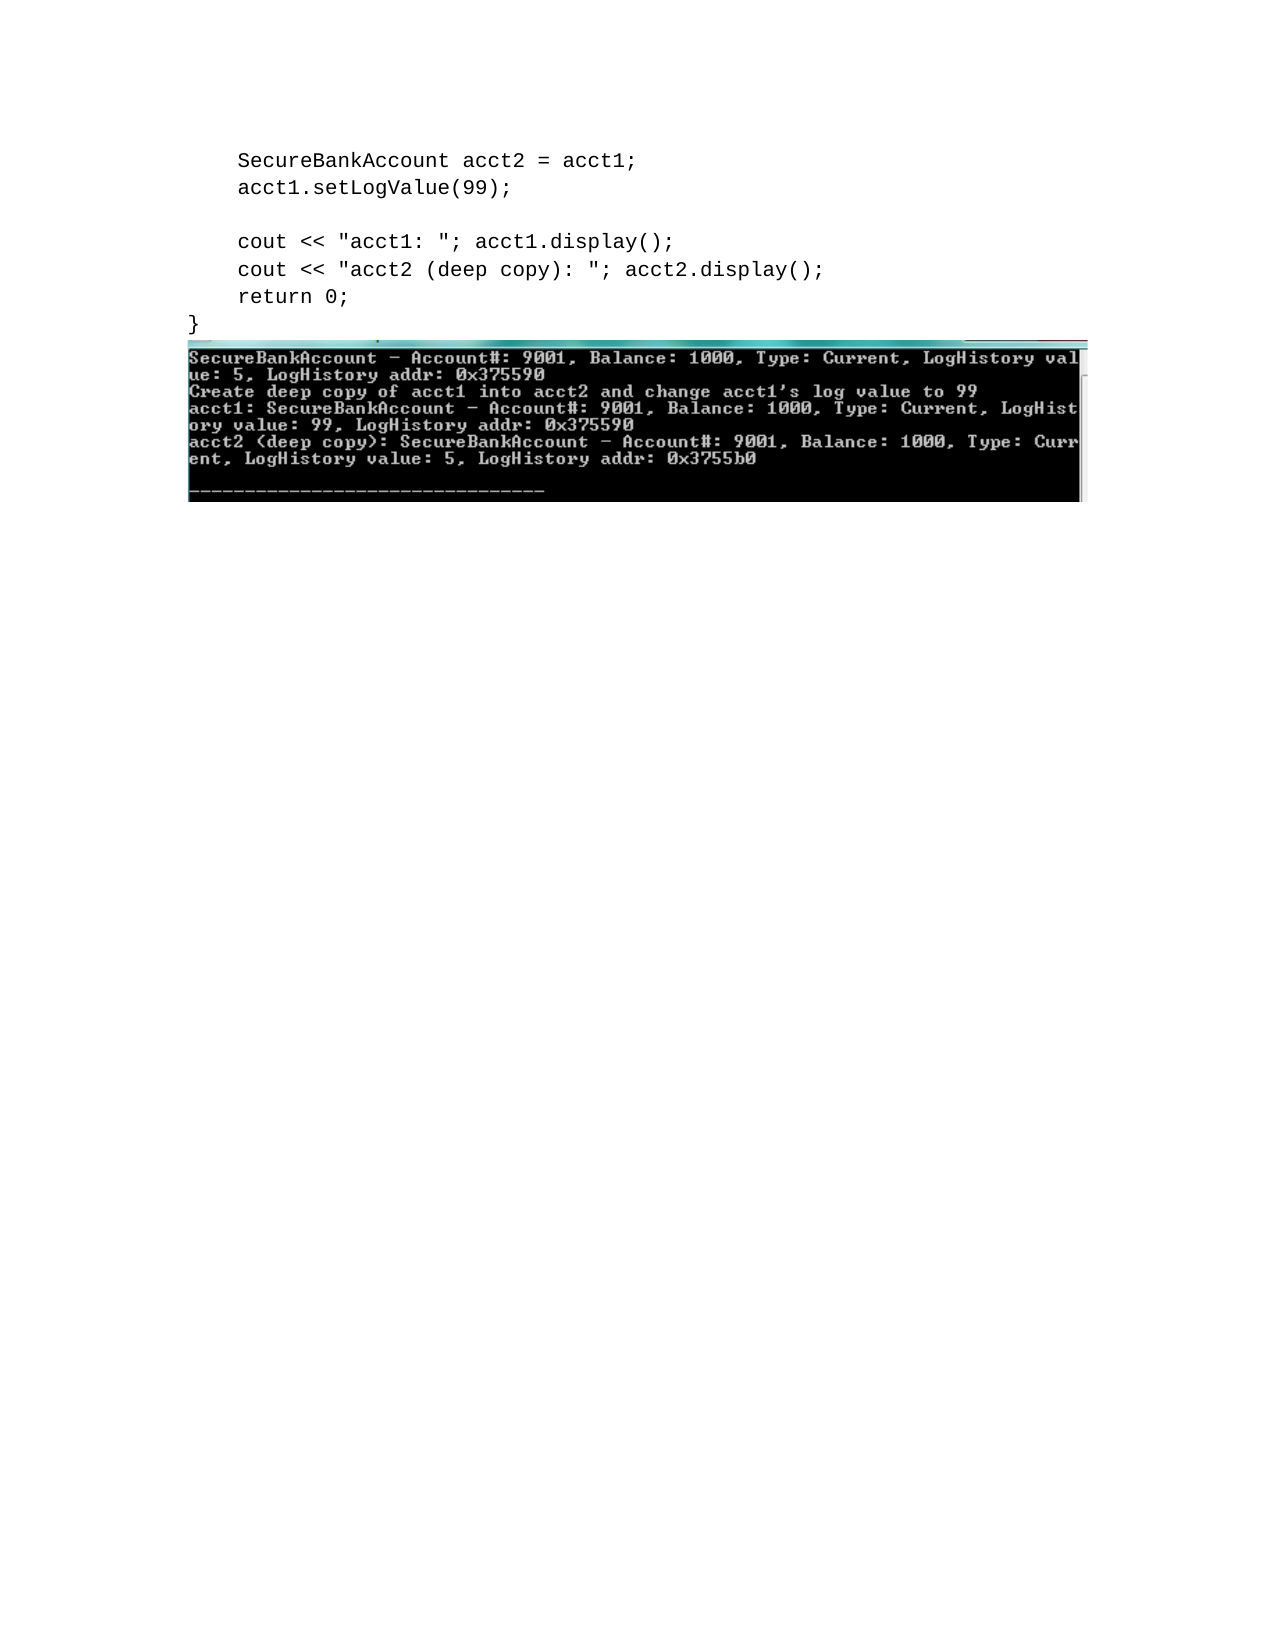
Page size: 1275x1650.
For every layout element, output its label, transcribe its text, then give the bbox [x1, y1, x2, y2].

text acct1.setLogValue(99); [187, 177, 1087, 201]
picture [187, 340, 1088, 502]
text } [187, 313, 1087, 337]
text cout << "acct1: "; acct1.display(); [187, 232, 1087, 255]
text cout << "acct2 (deep copy): "; acct2.display(); [187, 259, 1087, 282]
text SecureBankAccount acct2 = acct1; [187, 150, 1087, 174]
text return 0; [187, 286, 1087, 309]
